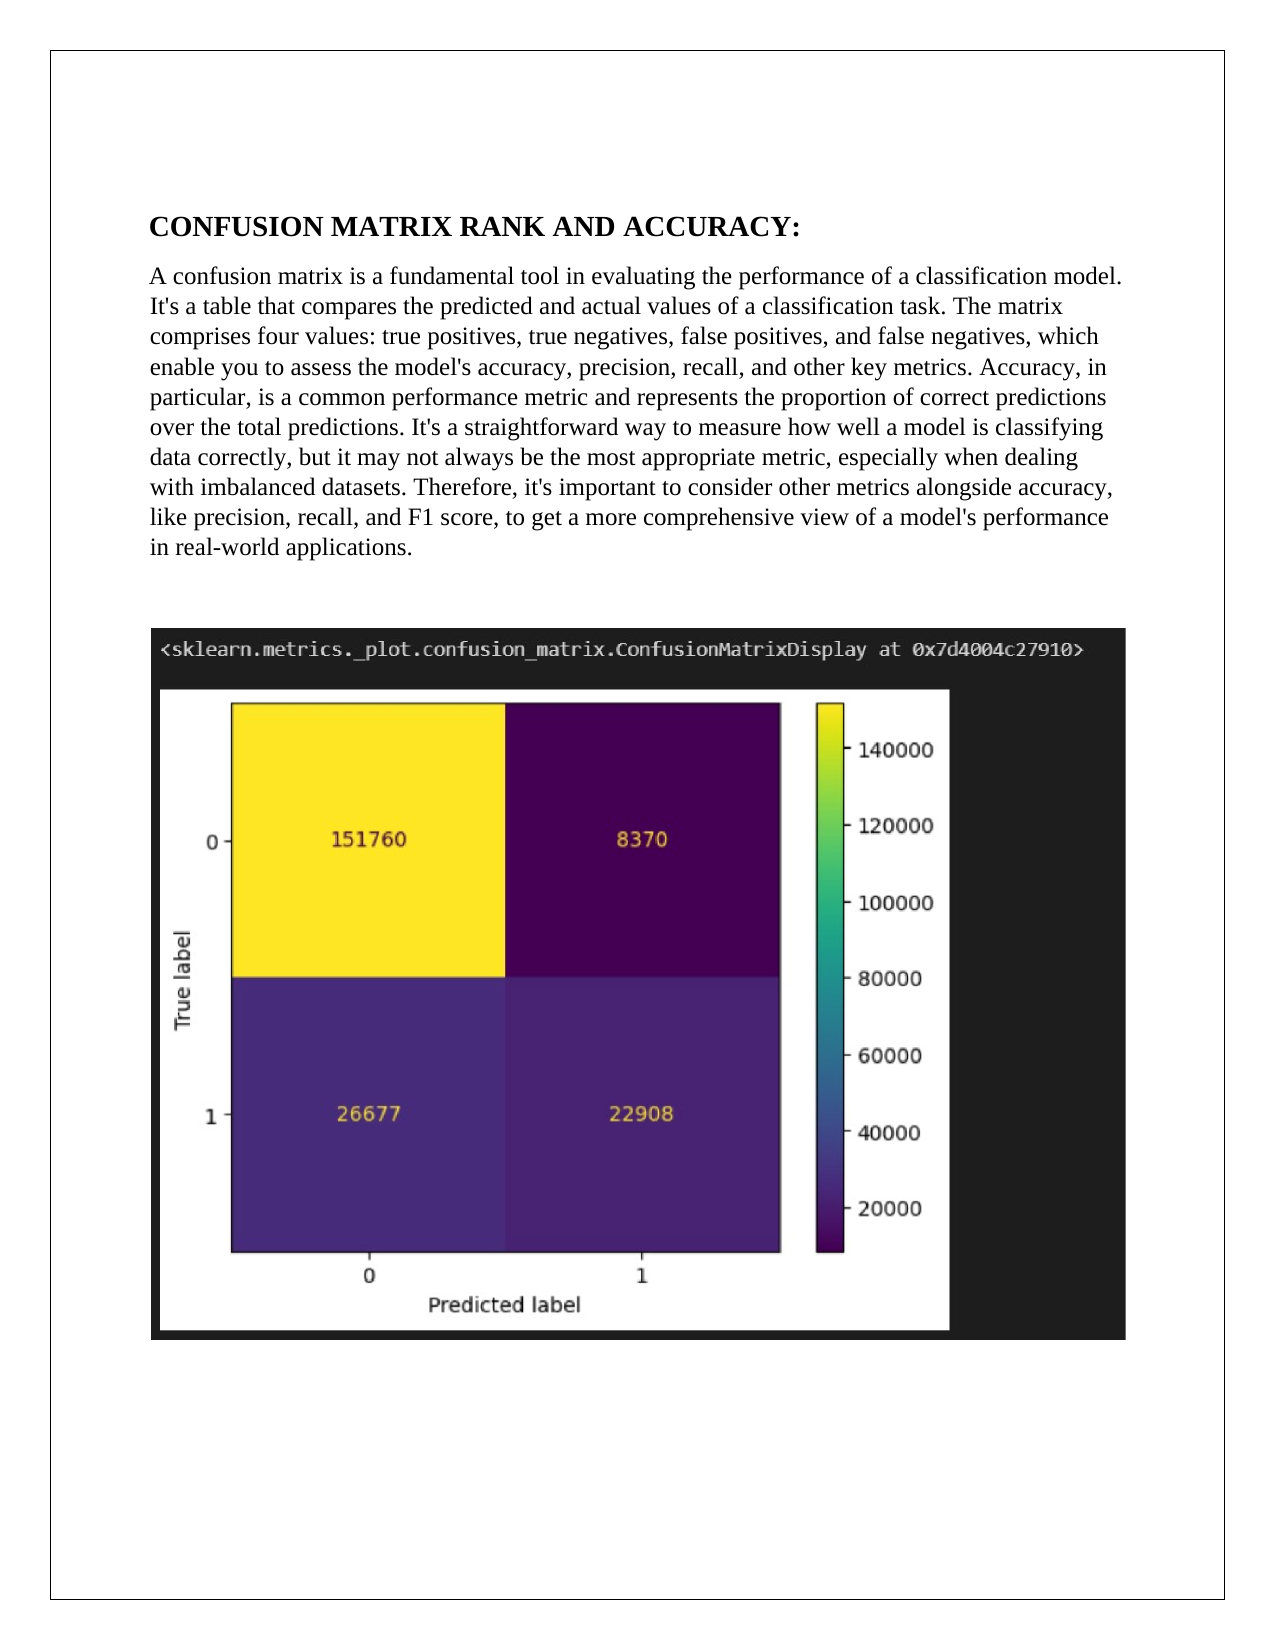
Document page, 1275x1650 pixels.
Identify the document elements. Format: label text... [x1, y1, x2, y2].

picture [150, 627, 1126, 1340]
text A confusion matrix is a fundamental tool in evaluating the performance of a classification model. It's a table that compares the predicted and actual values of a classification task. The matrix comprises four values: true positives, true negatives, false positives, and false negatives, which enable you to assess the model's accuracy, precision, recall, and other key metrics. Accuracy, in particular, is a common performance metric and represents the proportion of correct predictions over the total predictions. It's a straightforward way to measure how well a model is classifying data correctly, but it may not always be the most appropriate metric, especially when dealing with imbalanced datasets. Therefore, it's important to consider other metrics alongside accuracy, like precision, recall, and F1 score, to get a more comprehensive view of a model's performance in real-world applications. [148, 261, 1125, 561]
subtitle CONFUSION MATRIX RANK AND ACCURACY: [148, 209, 1127, 242]
